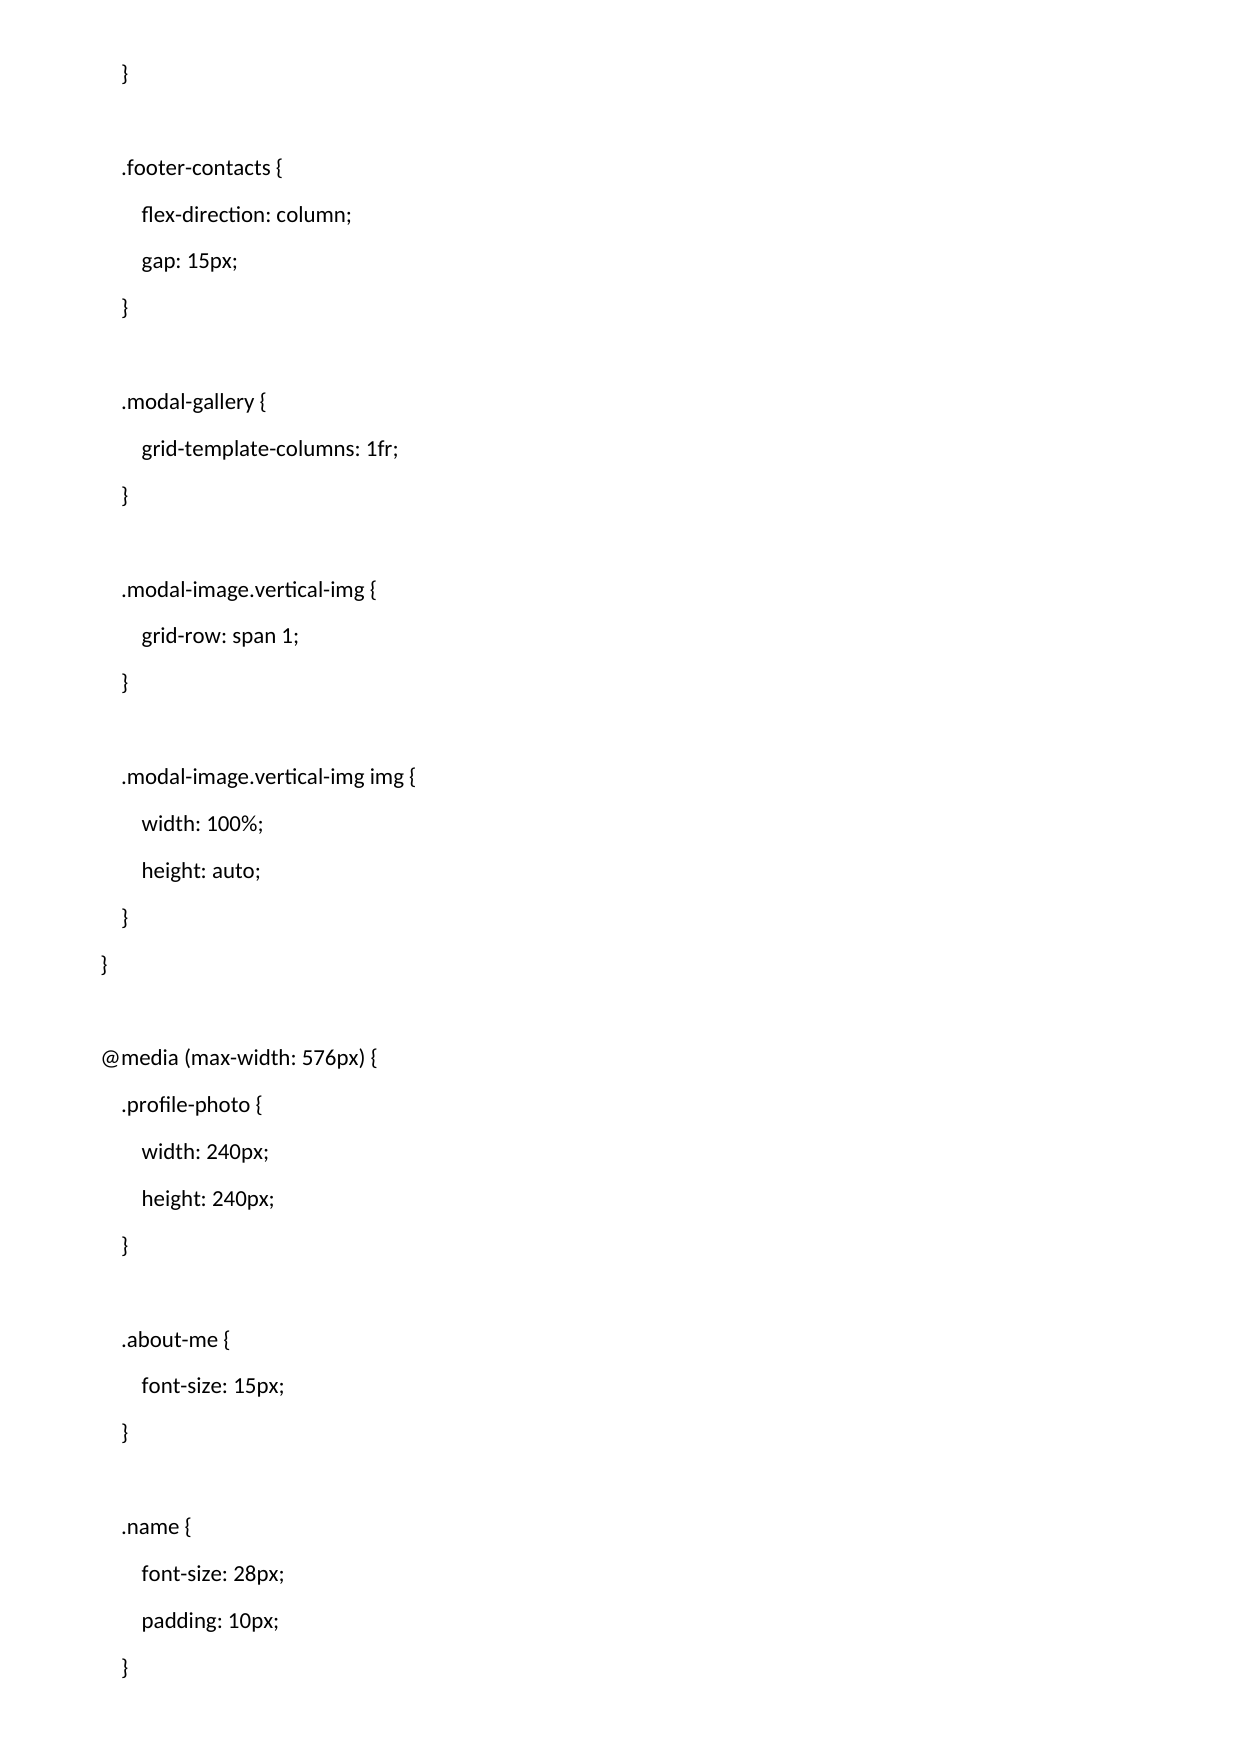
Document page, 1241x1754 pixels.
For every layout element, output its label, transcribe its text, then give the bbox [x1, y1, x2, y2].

text width: 100%; [59, 809, 1181, 837]
text padding: 10px; [59, 1606, 1181, 1634]
text } [59, 668, 1181, 696]
text .name { [59, 1512, 1181, 1540]
text } [59, 59, 1181, 87]
text font-size: 28px; [59, 1559, 1181, 1587]
text @media (max-width: 576px) { [59, 1043, 1181, 1071]
text } [59, 1231, 1181, 1259]
text height: 240px; [59, 1184, 1181, 1212]
text width: 240px; [59, 1137, 1181, 1165]
text } [59, 293, 1181, 321]
text flex-direction: column; [59, 200, 1181, 228]
text .profile-photo { [59, 1090, 1181, 1118]
text .about-me { [59, 1325, 1181, 1353]
text .modal-image.vertical-img { [59, 575, 1181, 603]
text grid-template-columns: 1fr; [59, 434, 1181, 462]
text .footer-contacts { [59, 153, 1181, 181]
text } [59, 903, 1181, 931]
text .modal-gallery { [59, 387, 1181, 415]
text } [59, 1418, 1181, 1446]
text } [59, 950, 1181, 978]
text } [59, 481, 1181, 509]
text gap: 15px; [59, 247, 1181, 274]
text } [59, 1653, 1181, 1681]
text grid-row: span 1; [59, 622, 1181, 649]
text height: auto; [59, 856, 1181, 884]
text .modal-image.vertical-img img { [59, 762, 1181, 790]
text font-size: 15px; [59, 1372, 1181, 1399]
